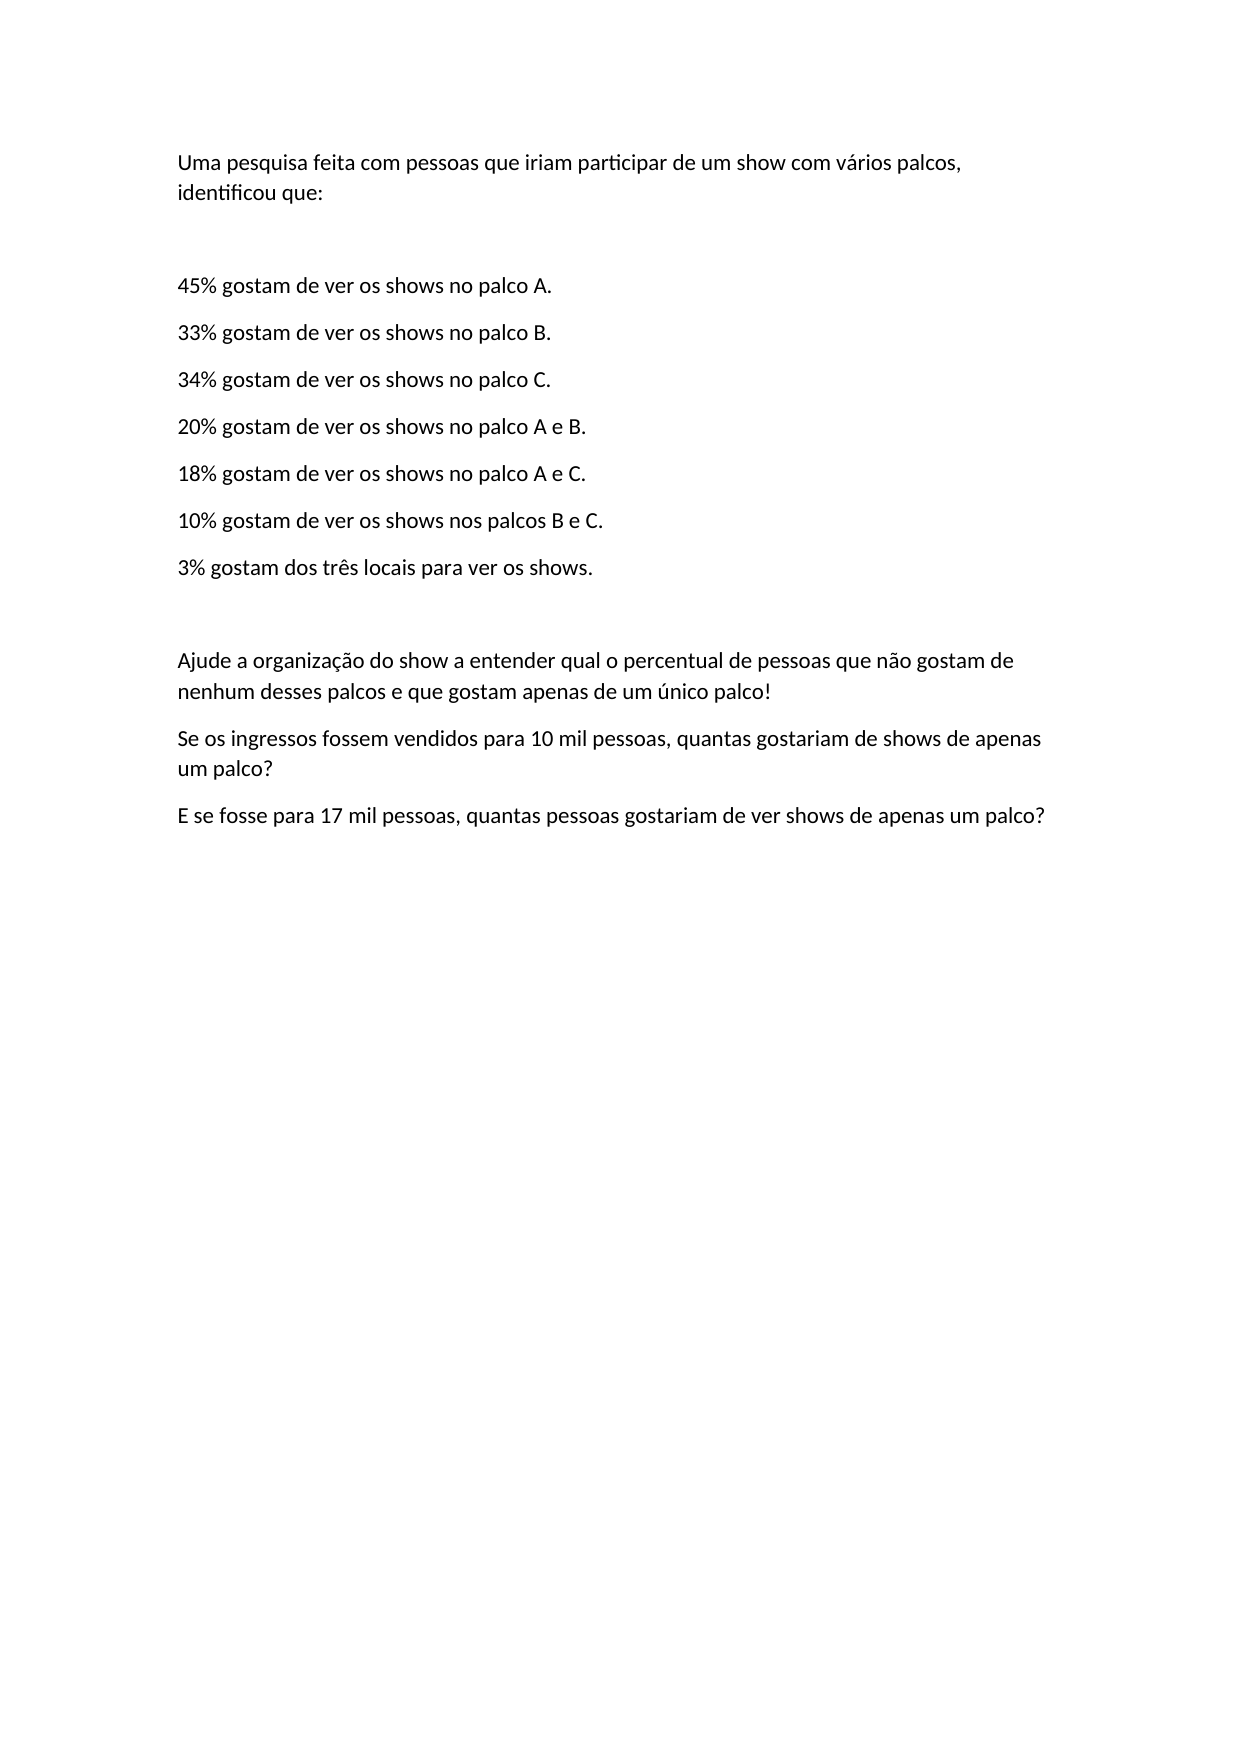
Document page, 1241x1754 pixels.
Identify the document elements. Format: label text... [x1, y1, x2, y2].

text Se os ingressos fossem vendidos para 10 mil pessoas, quantas gostariam de shows de apenas um palco? [177, 724, 1063, 782]
text 34% gostam de ver os shows no palco C. [177, 365, 1063, 393]
text 33% gostam de ver os shows no palco B. [177, 318, 1063, 346]
text 20% gostam de ver os shows no palco A e B. [177, 412, 1063, 440]
text 3% gostam dos três locais para ver os shows. [177, 553, 1063, 581]
text 18% gostam de ver os shows no palco A e C. [177, 459, 1063, 487]
text 10% gostam de ver os shows nos palcos B e C. [177, 506, 1063, 534]
text Uma pesquisa feita com pessoas que iriam participar de um show com vários palcos, identificou que: [177, 148, 1063, 206]
text E se fosse para 17 mil pessoas, quantas pessoas gostariam de ver shows de apenas um palco? [177, 801, 1063, 829]
text Ajude a organização do show a entender qual o percentual de pessoas que não gostam de nenhum desses palcos e que gostam apenas de um único palco! [177, 647, 1063, 705]
text 45% gostam de ver os shows no palco A. [177, 272, 1063, 299]
